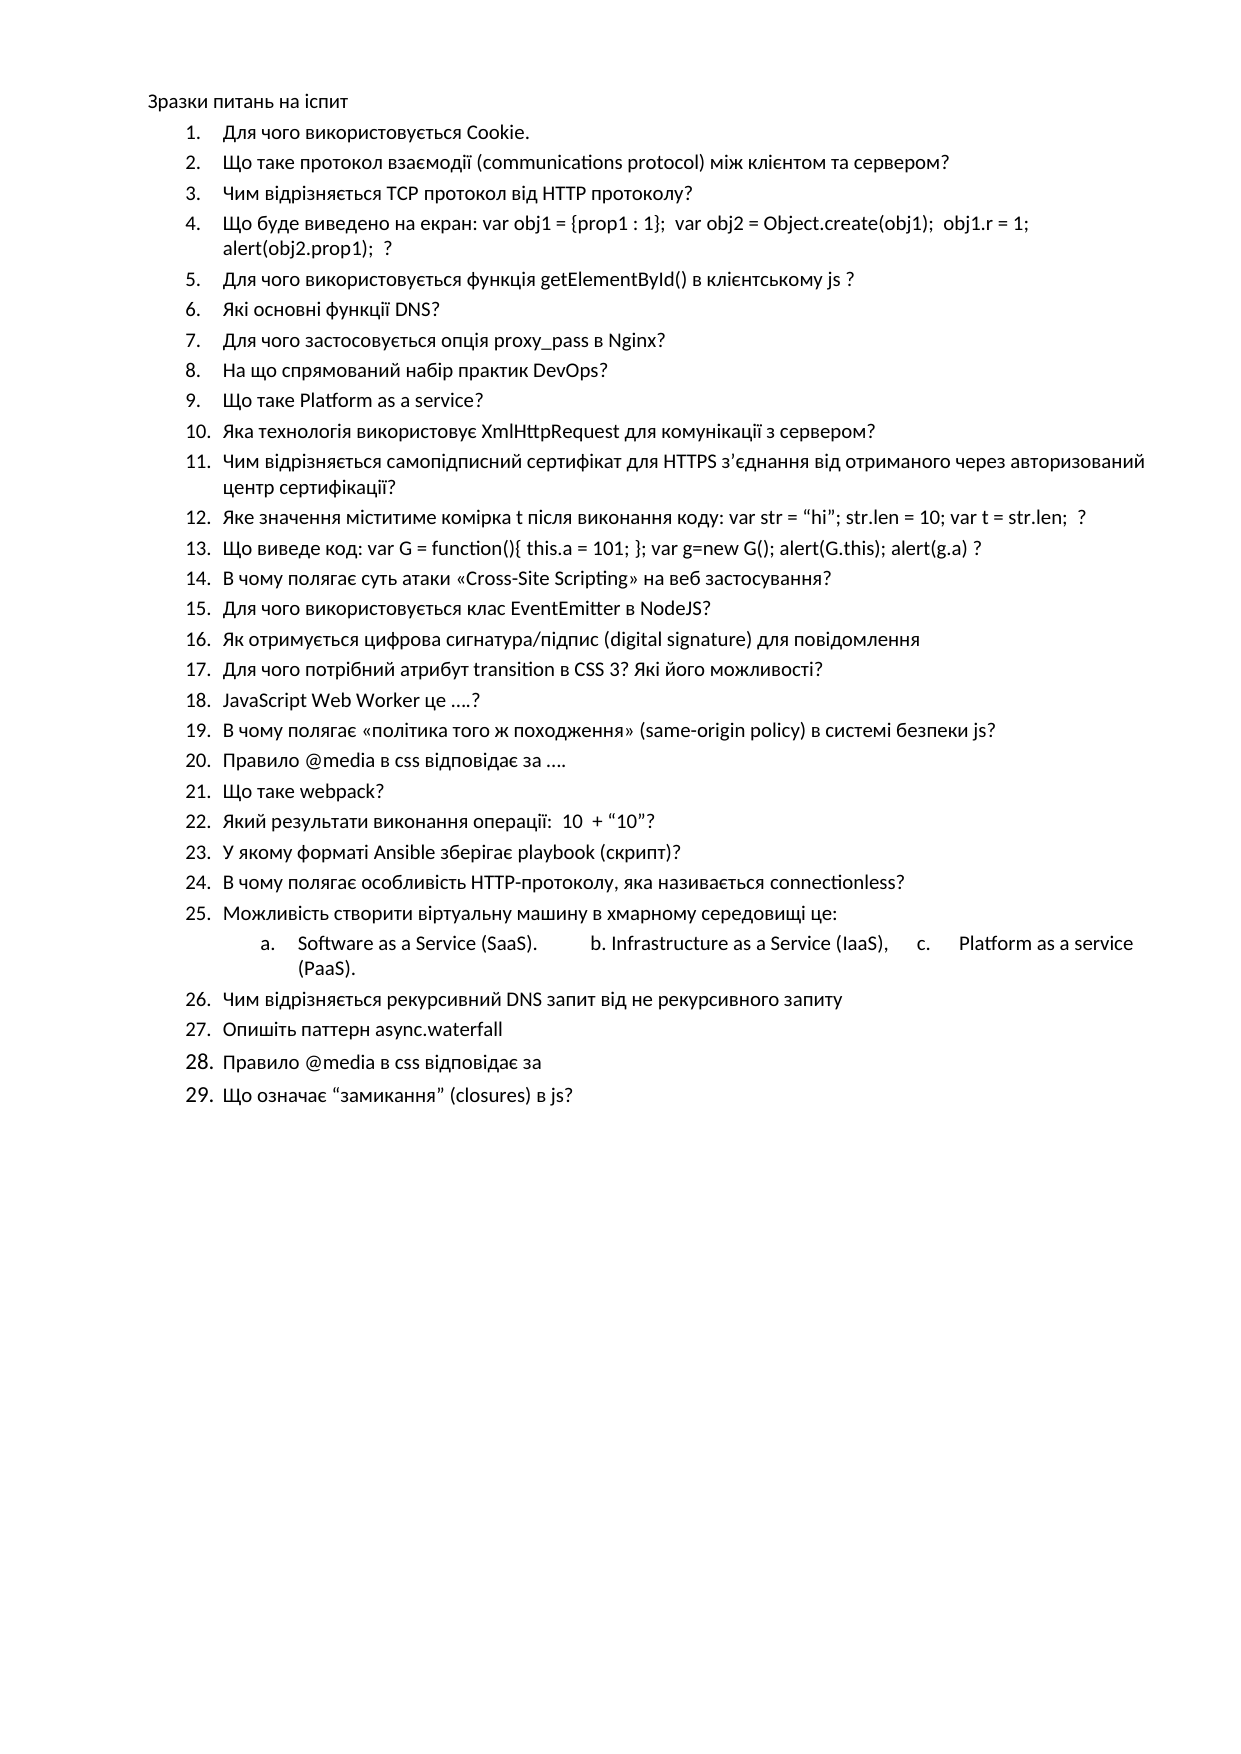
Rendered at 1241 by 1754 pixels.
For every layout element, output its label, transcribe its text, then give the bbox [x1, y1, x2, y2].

list Що означає “замикання” (closures) в js? [185, 1080, 1152, 1108]
list Правило @media в css відповідає за [185, 1047, 1152, 1075]
list JavaScript Web Worker це ….? [185, 687, 1152, 712]
list Для чого застосовується опція proxy_pass в Nginx? [185, 327, 1152, 352]
list Яка технологія використовує XmlHttpRequest для комунікації з сервером? [185, 418, 1152, 443]
list Що виведе код: var G = function(){ this.a = 101; }; var g=new G(); alert(G.this); alert(g.a) ? [185, 535, 1152, 560]
list Який результати виконання операції: 10 + “10”? [185, 808, 1152, 834]
list В чому полягає «політика того ж походження» (same-origin policy) в системі безпеки js? [185, 717, 1152, 743]
list В чому полягає особливість HTTP-протоколу, яка називається connectionless? [185, 869, 1152, 895]
list У якому форматі Ansible зберігає playbook (скрипт)? [185, 839, 1152, 864]
list Чим відрізняється самопідписний сертифікат для HTTPS з’єднання від отриманого через авторизований центр сертифікації? [185, 448, 1152, 499]
list Для чого потрібний атрибут transition в CSS 3? Які його можливості? [185, 656, 1152, 682]
list Чим відрізняється рекурсивний DNS запит від не рекурсивного запиту [185, 986, 1152, 1011]
list Яке значення міститиме комірка t після виконання коду: var str = “hi”; str.len = 10; var t = str.len; ? [185, 504, 1152, 530]
list Для чого використовується Cookie. [185, 119, 1152, 144]
list Що таке webpack? [185, 778, 1152, 803]
list Що таке Platform as a service? [185, 388, 1152, 413]
list Software as a Service (SaaS). b. Infrastructure as a Service (IaaS), c. Platform as a service (PaaS). [260, 930, 1152, 981]
list Які основні функції DNS? [185, 296, 1152, 322]
text Зразки питань на іспит [148, 88, 1152, 114]
list Як отримується цифрова сигнатура/підпис (digital signature) для повідомлення [185, 626, 1152, 651]
list Опишіть паттерн async.waterfall [185, 1016, 1152, 1042]
list Чим відрізняється TCP протокол від HTTP протоколу? [185, 180, 1152, 205]
list Що таке протокол взаємодії (communications protocol) між клієнтом та сервером? [185, 149, 1152, 175]
list Можливість створити віртуальну машину в хмарному середовищі це: [185, 900, 1152, 925]
list Правило @media в css відповідає за …. [185, 748, 1152, 773]
list На що спрямований набір практик DevOps? [185, 357, 1152, 383]
list В чому полягає суть атаки «Cross-Site Scripting» на веб застосування? [185, 565, 1152, 591]
list Для чого використовується клас EventEmitter в NodeJS? [185, 596, 1152, 621]
list Що буде виведено на екран: var obj1 = {prop1 : 1}; var obj2 = Object.create(obj1); obj1.r = 1; alert(obj2.prop1); ? [185, 210, 1152, 261]
list Для чого використовується функція getElementById() в клієнтському js ? [185, 266, 1152, 291]
